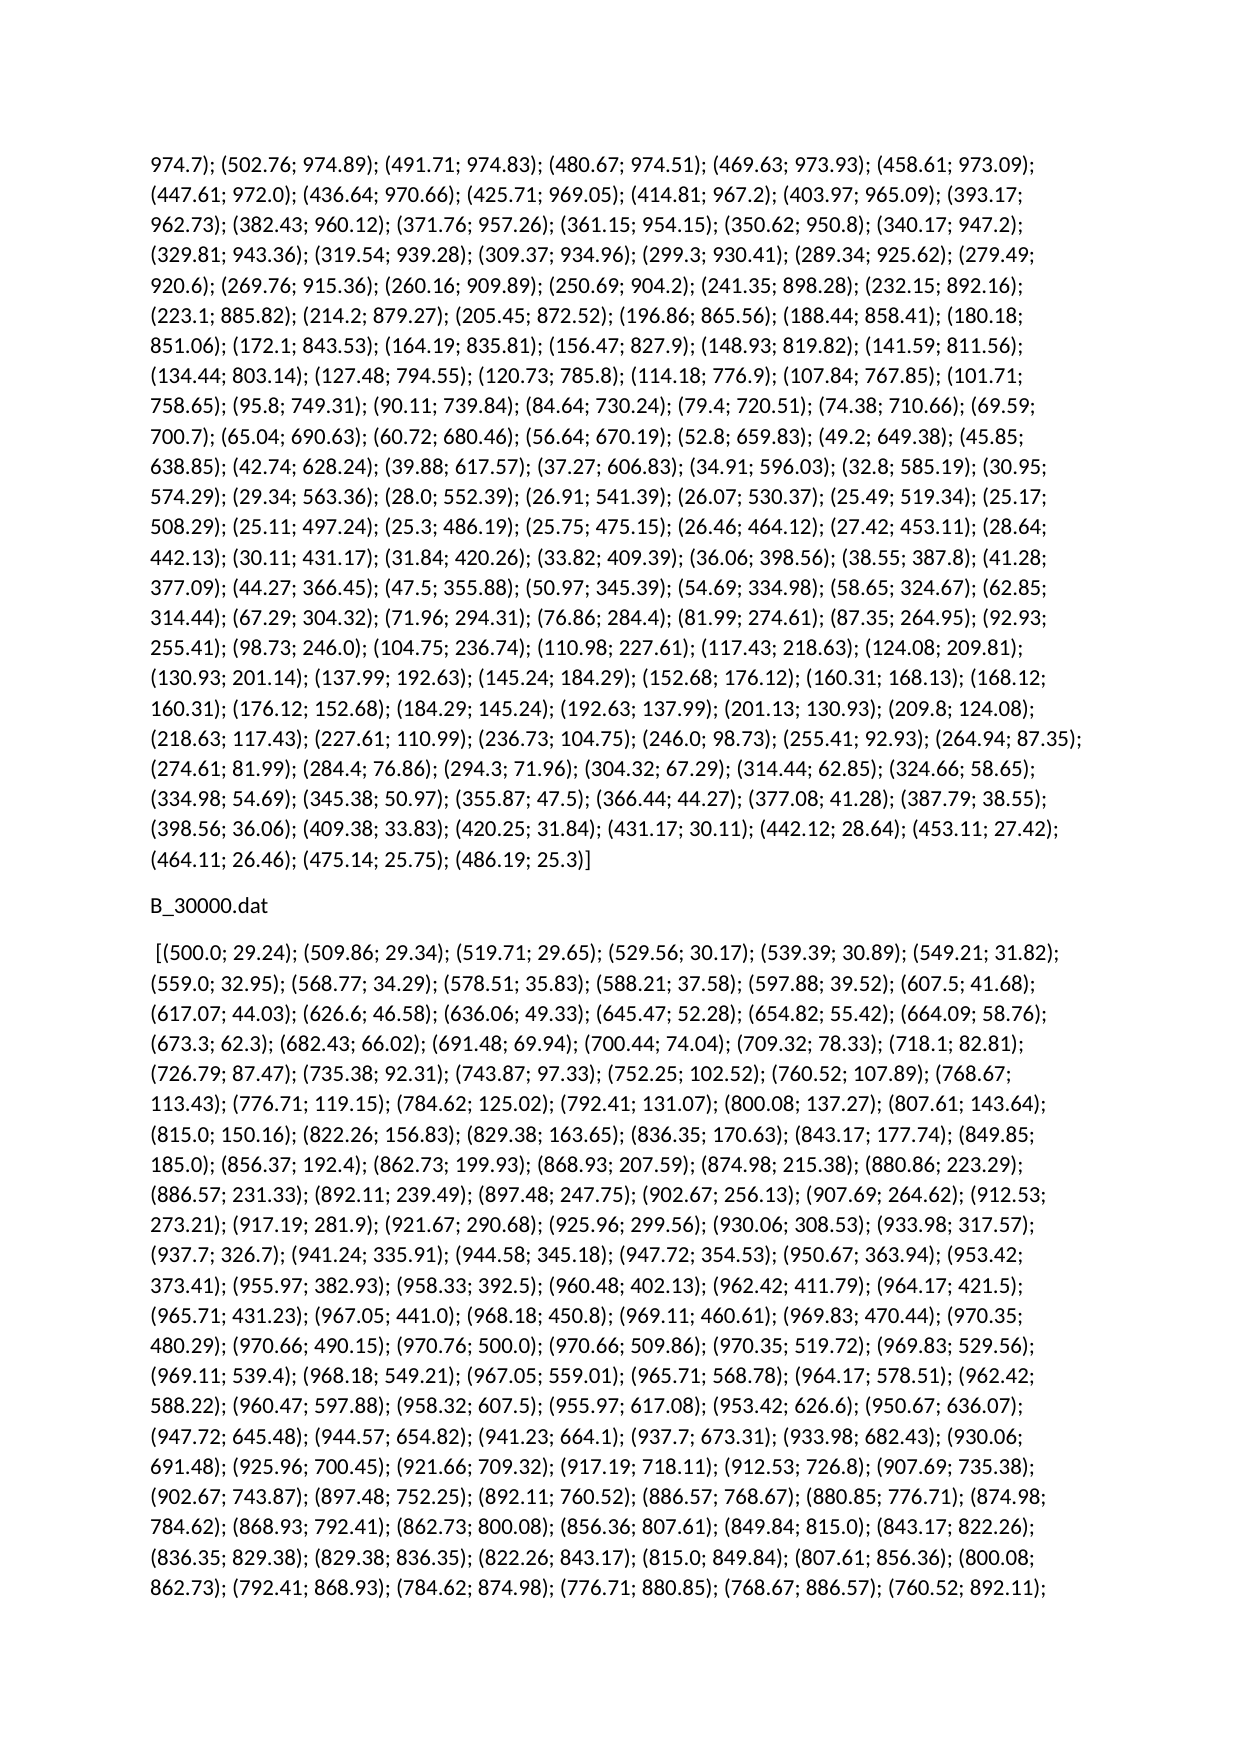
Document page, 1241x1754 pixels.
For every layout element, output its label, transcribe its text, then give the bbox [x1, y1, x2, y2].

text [150, 150, 1090, 873]
text B_30000.dat [150, 892, 1090, 920]
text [150, 938, 1090, 1601]
